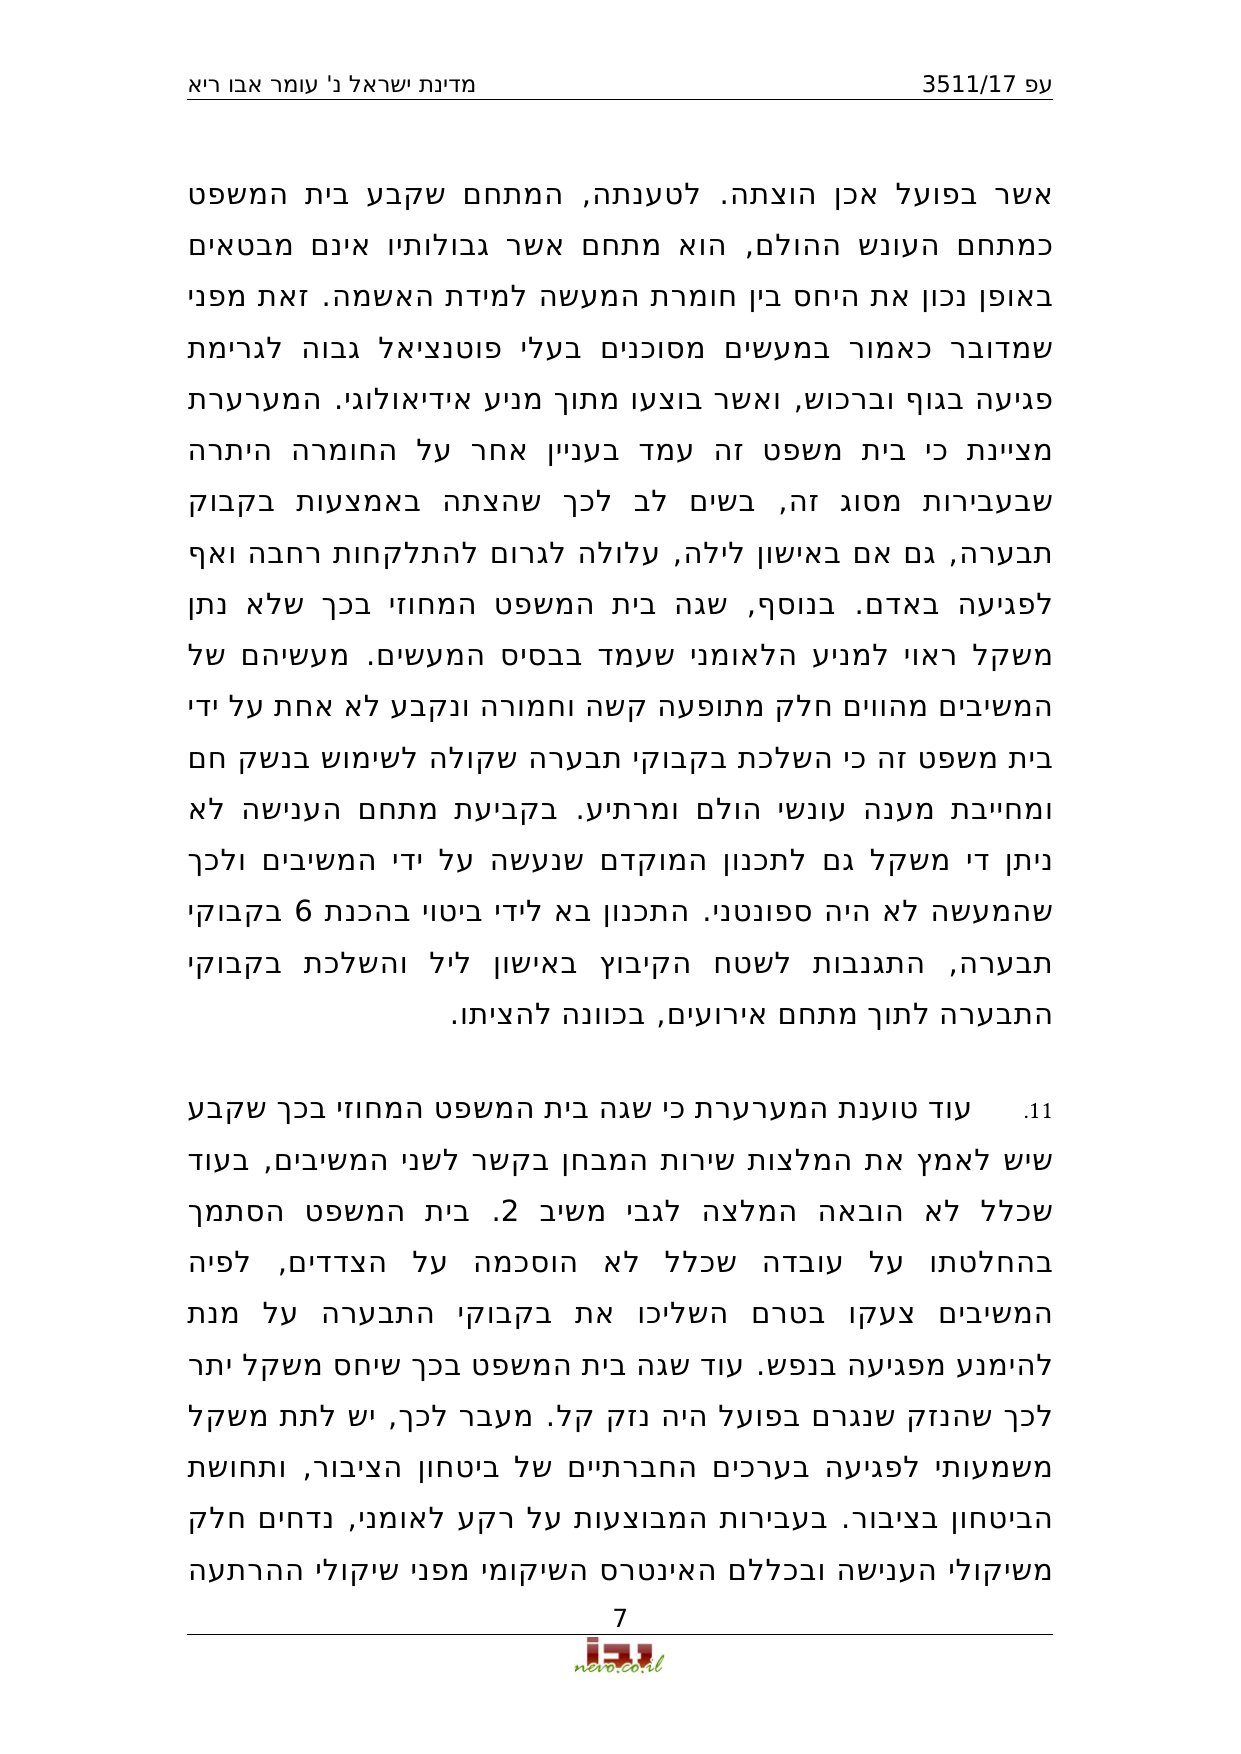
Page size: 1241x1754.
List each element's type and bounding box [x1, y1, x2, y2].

picture [574, 1637, 666, 1674]
text [187, 1092, 1053, 1587]
text [187, 177, 1053, 1031]
